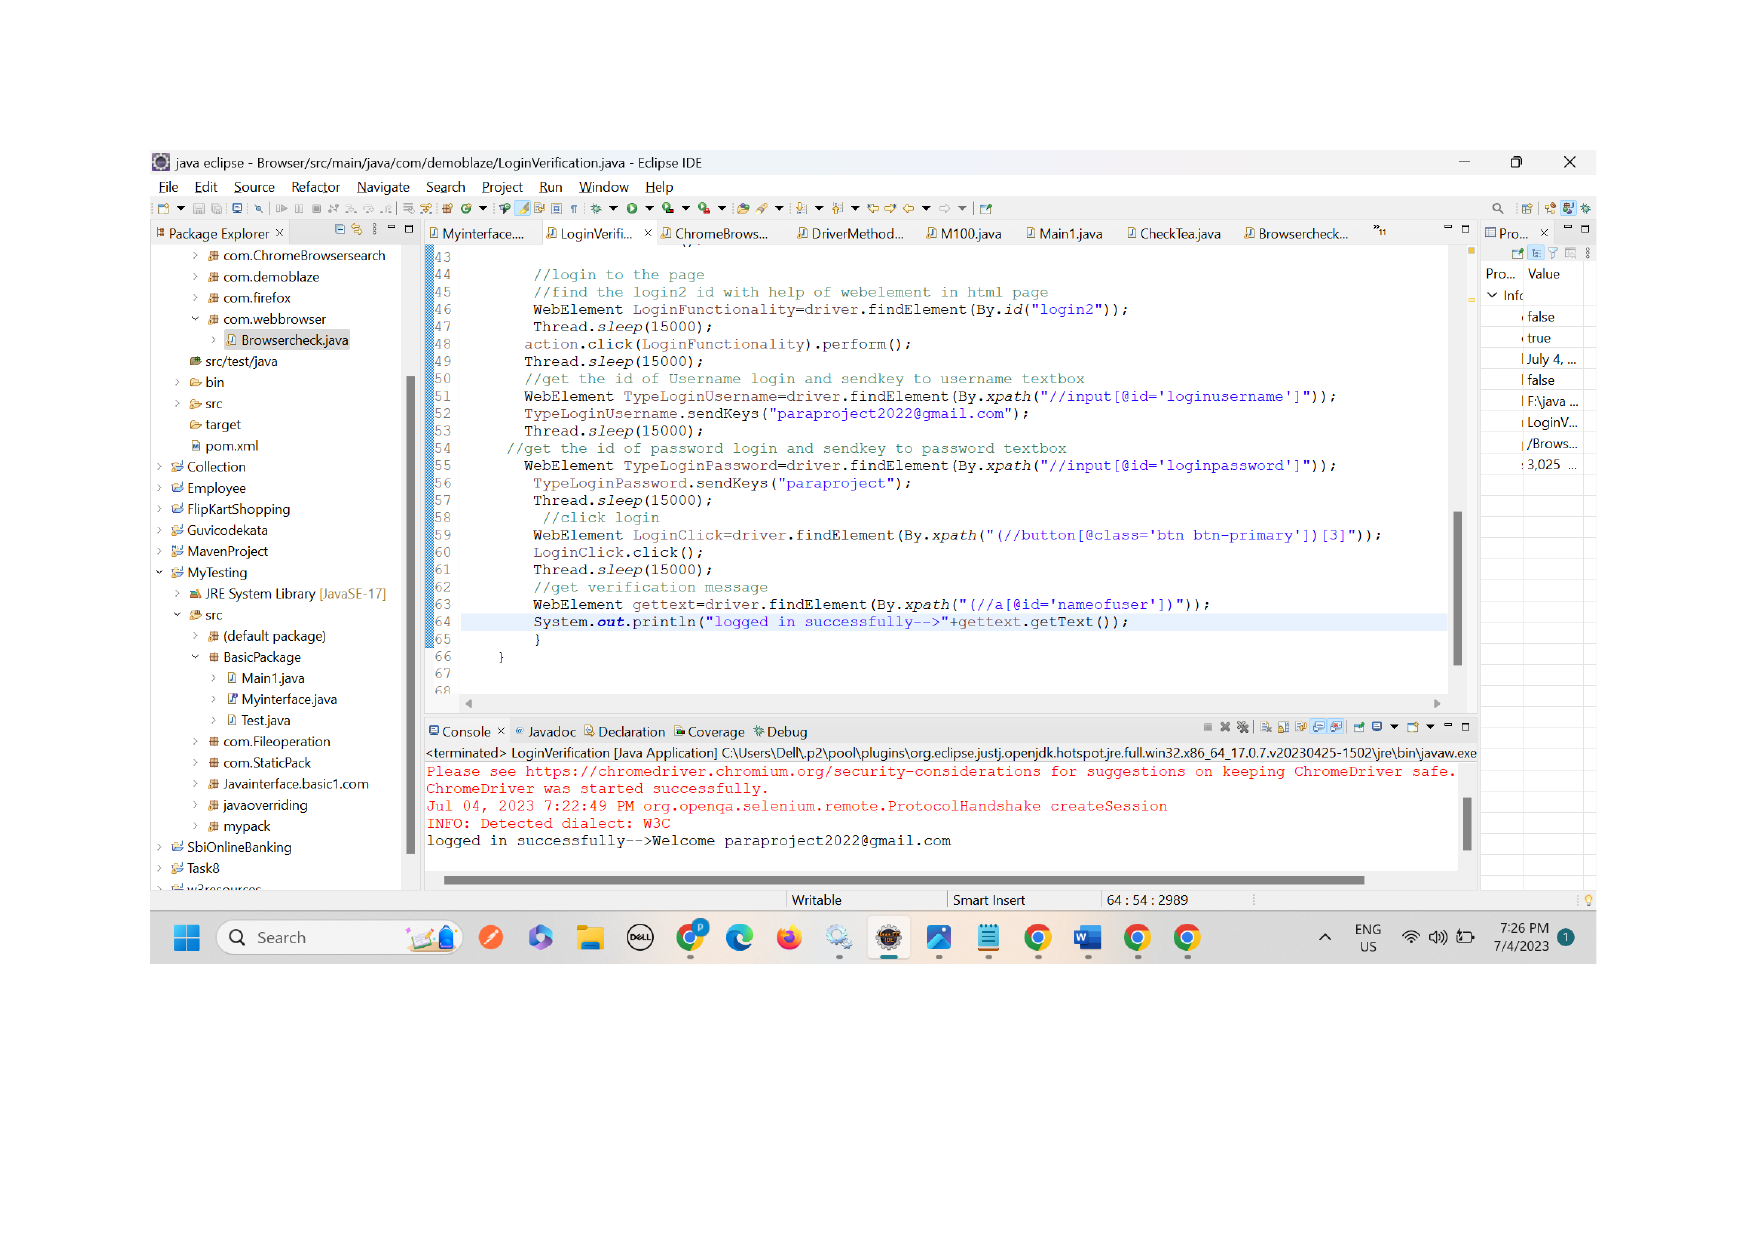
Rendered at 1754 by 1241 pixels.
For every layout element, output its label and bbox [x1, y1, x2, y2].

picture [150, 150, 1597, 964]
